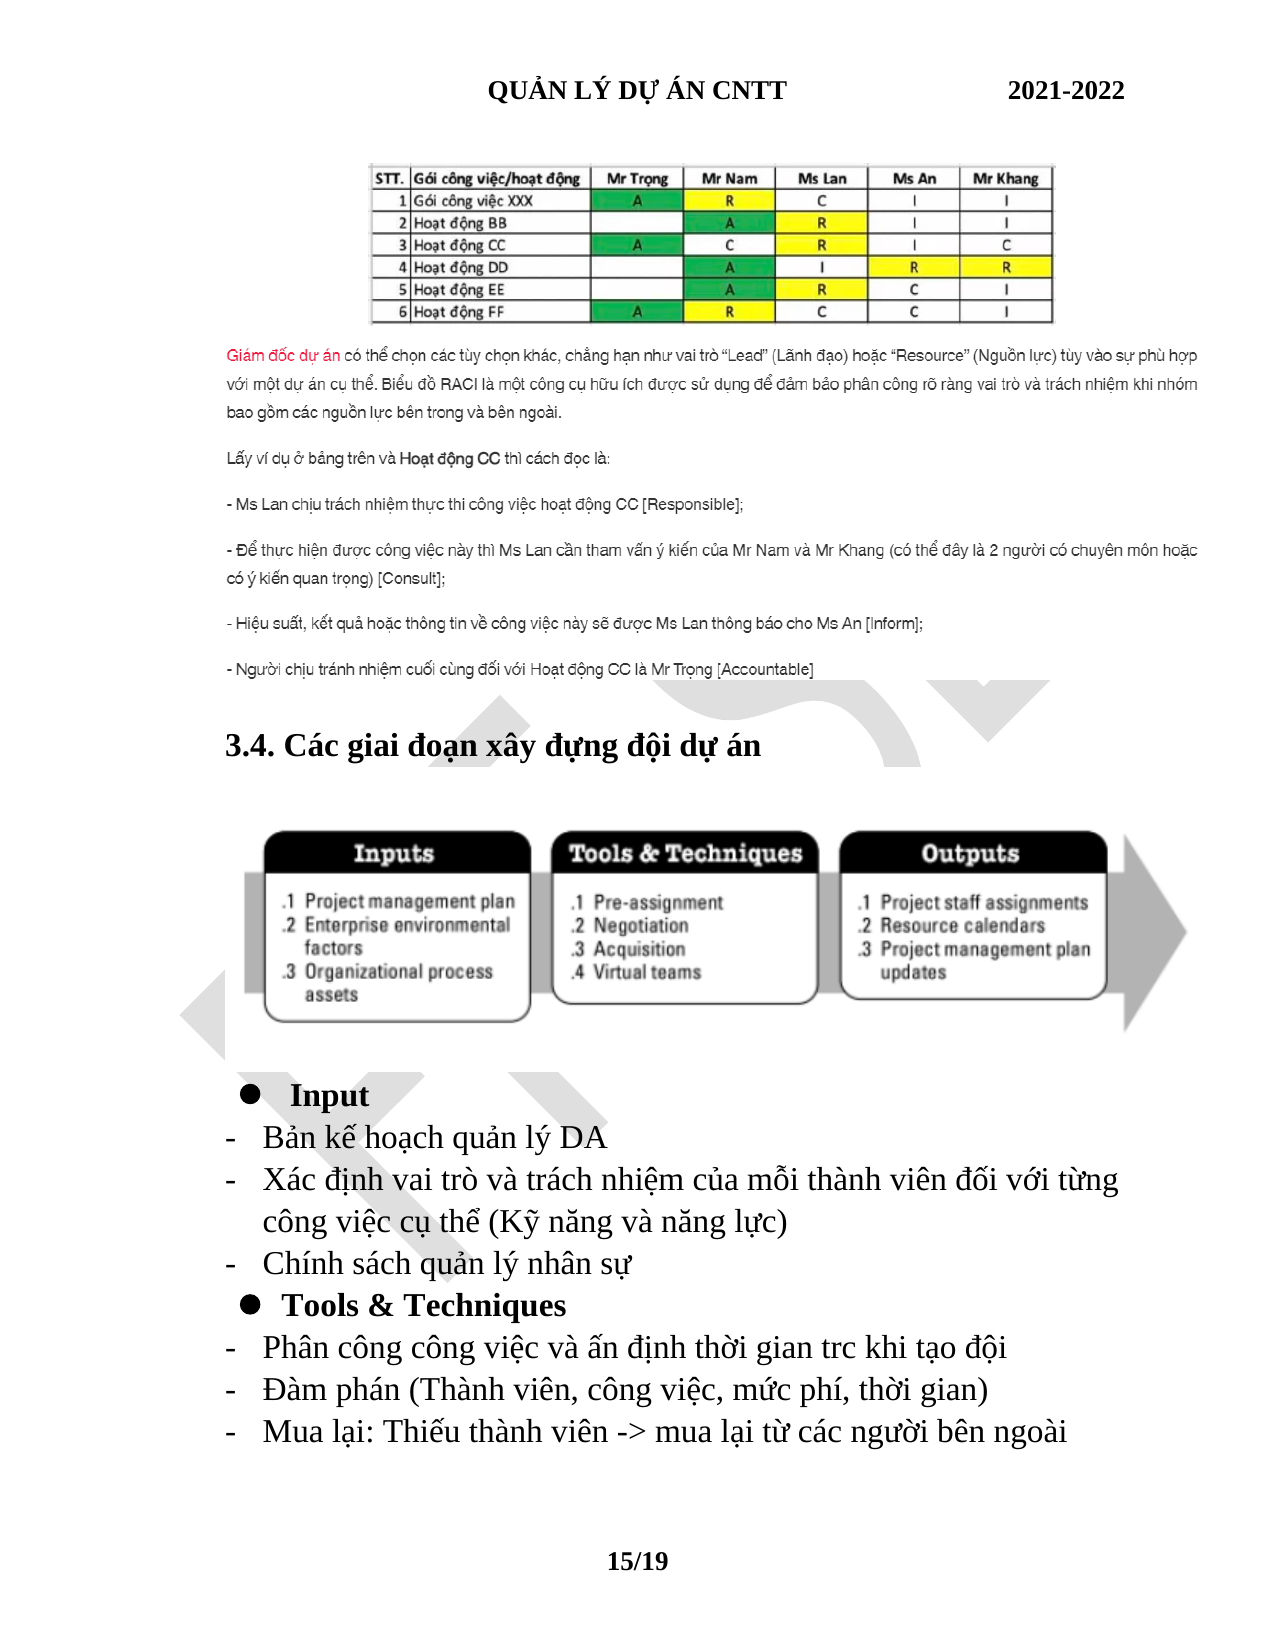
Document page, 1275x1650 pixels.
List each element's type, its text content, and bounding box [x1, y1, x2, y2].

list 3.4. Các giai đoạn xây đựng đội dự án [225, 725, 1125, 763]
list Input [237, 1075, 1125, 1113]
picture [225, 150, 1200, 680]
picture [225, 767, 1200, 1072]
list Phân công công việc và ấn định thời gian trc khi tạo đội [225, 1327, 1125, 1366]
list Chính sách quản lý nhân sự [225, 1243, 1125, 1282]
list Tools & Techniques [237, 1285, 1125, 1324]
list Xác định vai trò và trách nhiệm của mỗi thành viên đối với từng công việc cụ thể (Kỹ năng và năng lực) [225, 1159, 1125, 1239]
list Đàm phán (Thành viên, công việc, mức phí, thời gian) [225, 1369, 1125, 1408]
list Mua lại: Thiếu thành viên -> mua lại từ các người bên ngoài [225, 1412, 1125, 1450]
list Bản kế hoạch quản lý DA [225, 1117, 1125, 1155]
